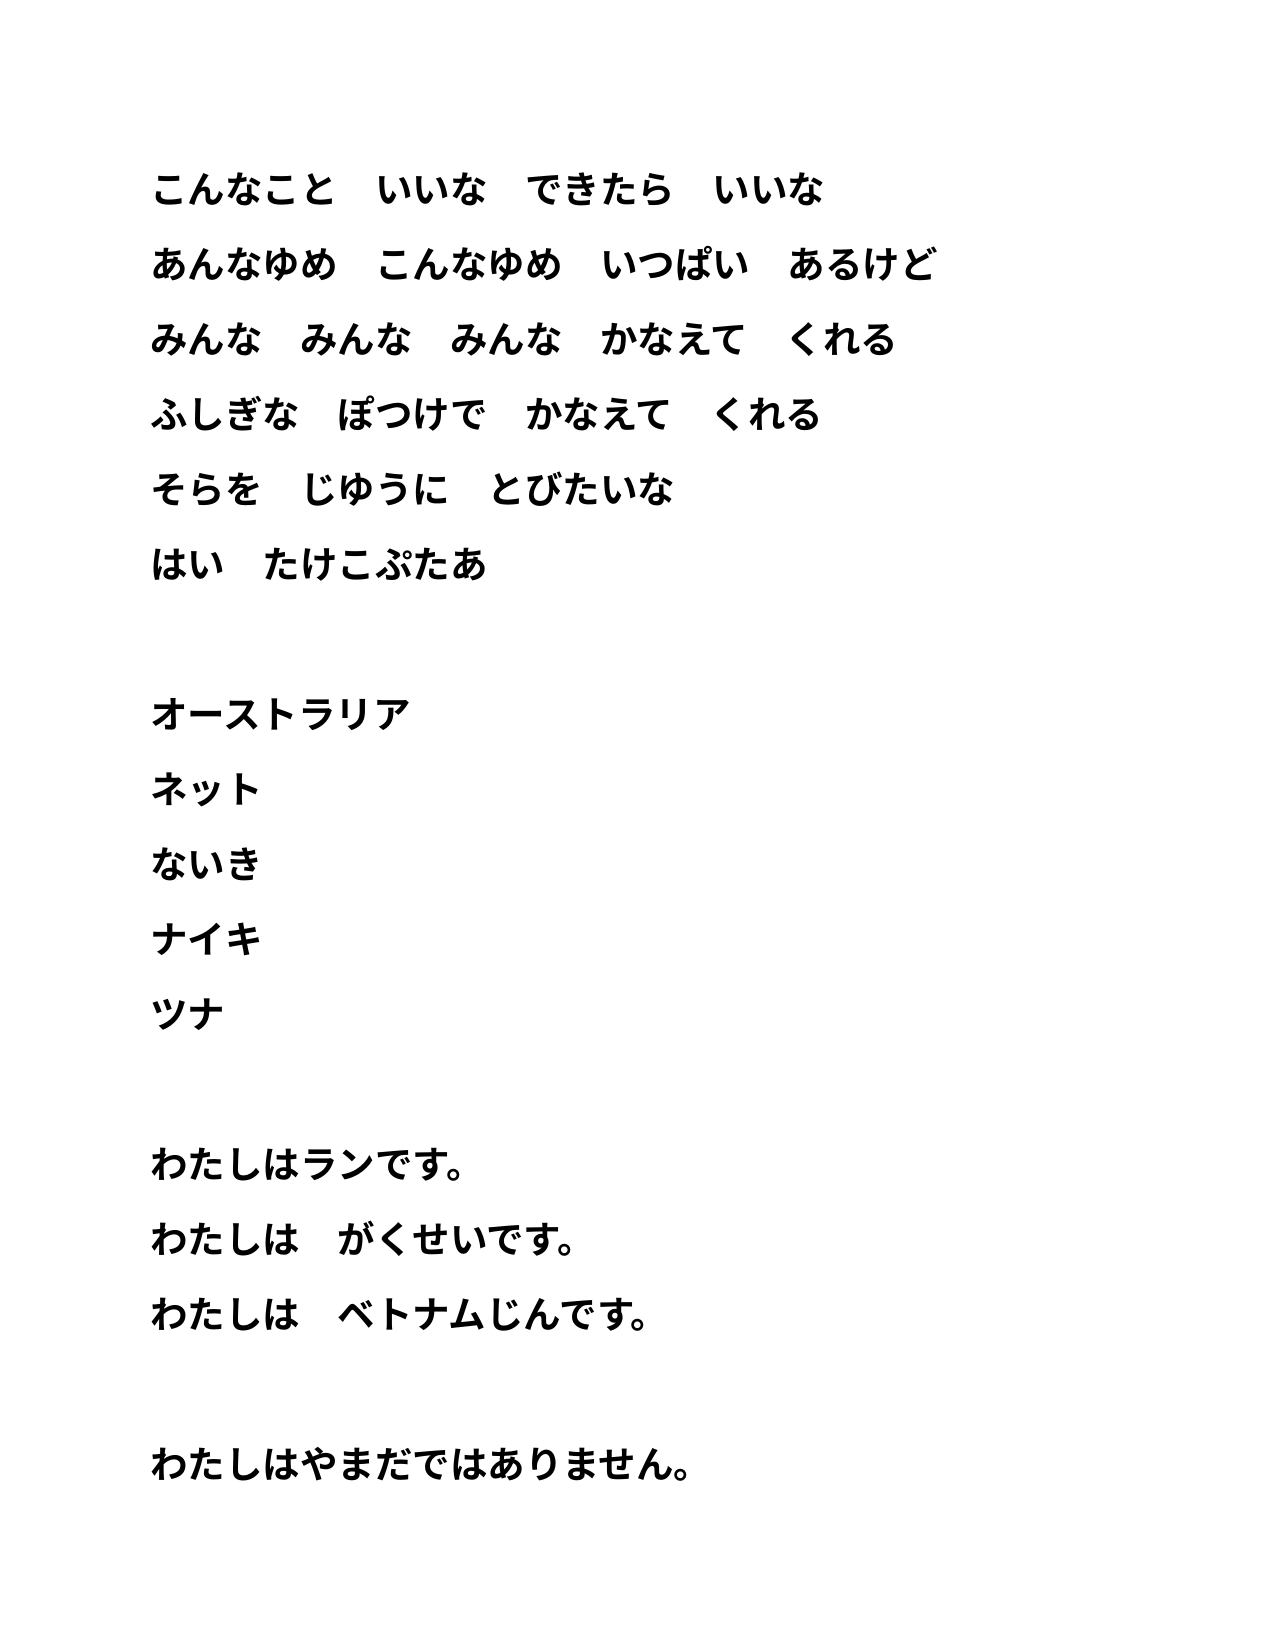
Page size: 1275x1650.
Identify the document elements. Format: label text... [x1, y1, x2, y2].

text ツナ [150, 975, 1125, 1050]
text わたしはやまだではありません。 [150, 1425, 1125, 1500]
text わたしはランです。 [150, 1125, 1125, 1200]
text わたしは がくせいです。 [150, 1200, 1125, 1275]
text あんなゆめ こんなゆめ いつぱい あるけど [150, 225, 1125, 300]
text はい たけこぷたあ [150, 525, 1125, 600]
text オーストラリア [150, 675, 1125, 750]
text そらを じゆうに とびたいな [150, 450, 1125, 525]
text ふしぎな ぽつけで かなえて くれる [150, 375, 1125, 450]
text みんな みんな みんな かなえて くれる [150, 300, 1125, 375]
text こんなこと いいな できたら いいな [150, 150, 1125, 225]
text わたしは ベトナムじんです。 [150, 1275, 1125, 1350]
text ネット [150, 750, 1125, 825]
text ナイキ [150, 900, 1125, 975]
text ないき [150, 825, 1125, 900]
